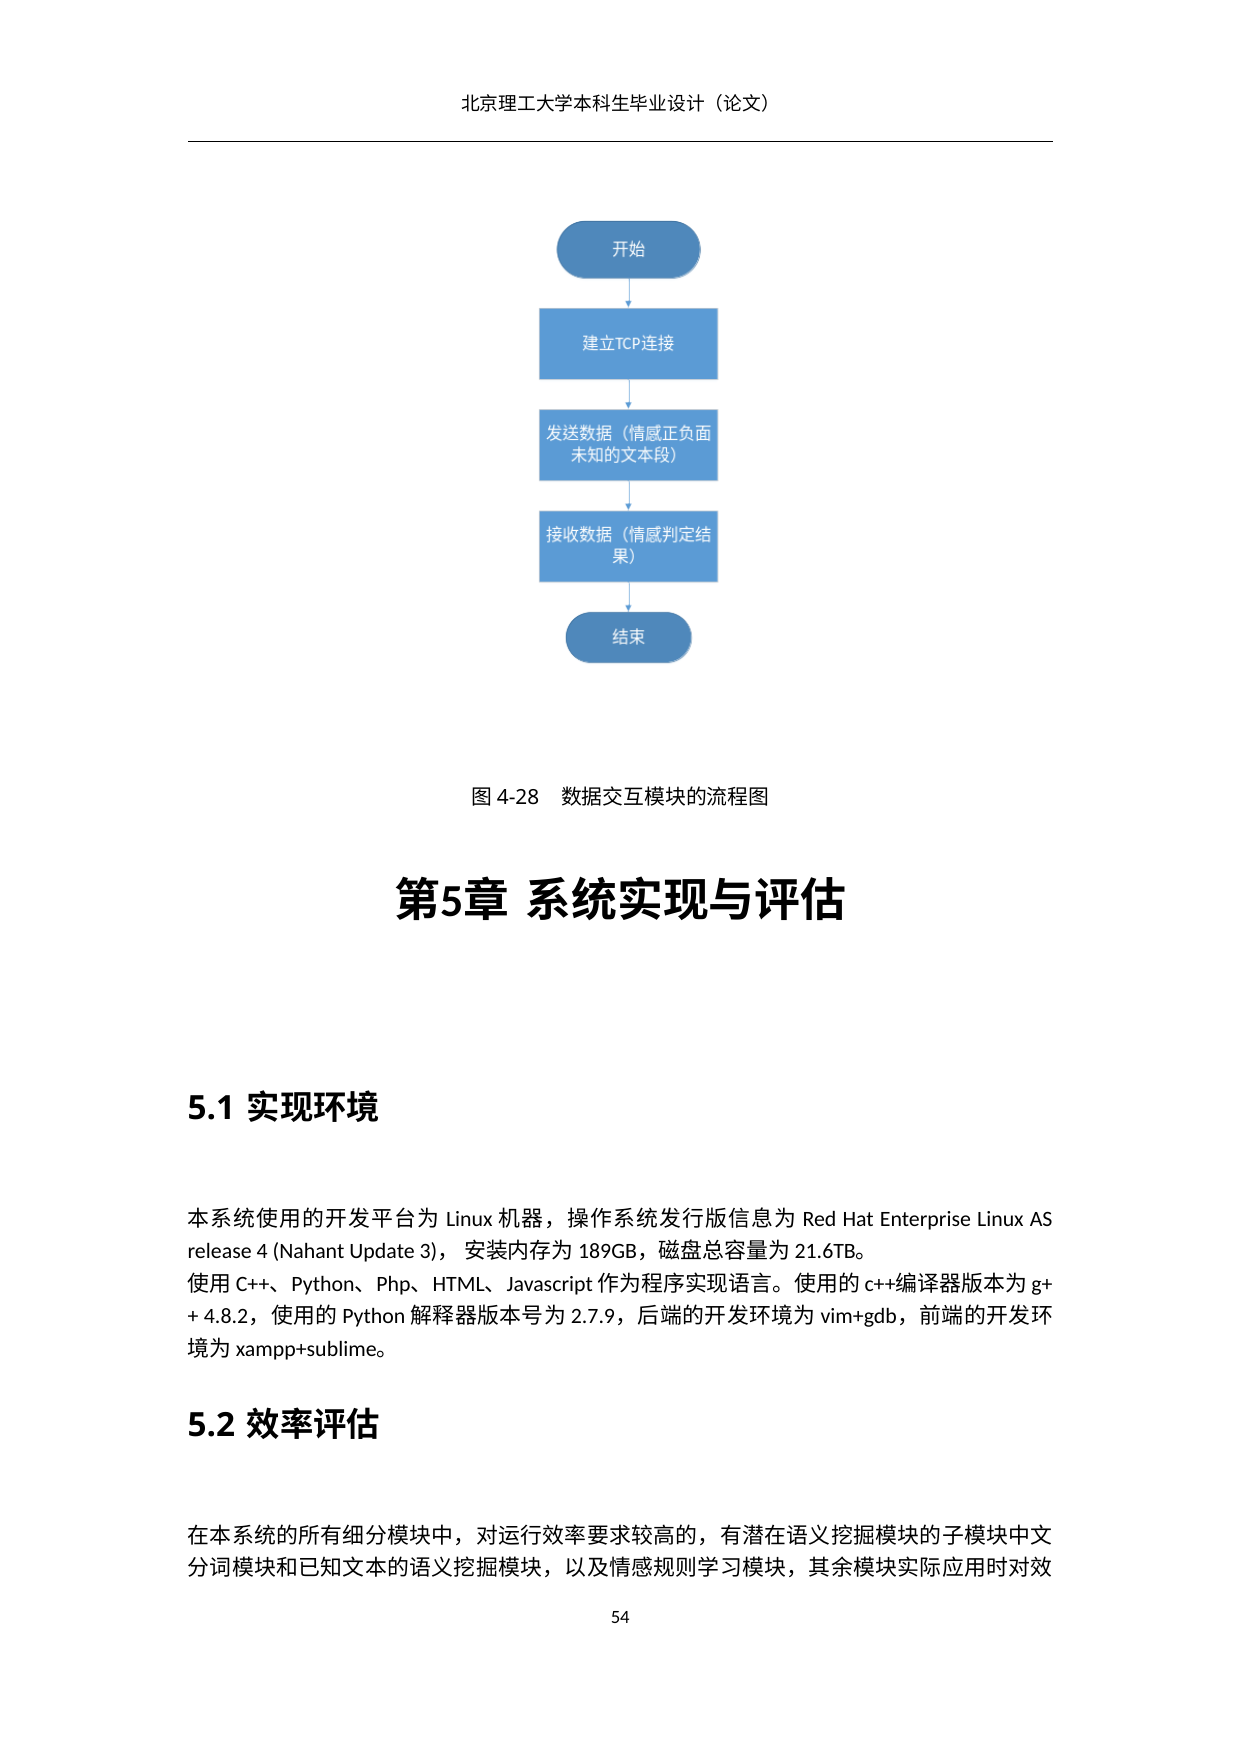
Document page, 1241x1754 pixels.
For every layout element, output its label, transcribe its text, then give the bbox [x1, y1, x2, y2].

subtitle 实现环境 [187, 1073, 1053, 1138]
subtitle 效率评估 [187, 1390, 1053, 1455]
text 使用C++、Python、Php、HTML、Javascript作为程序实现语言。使用的c++编译器版本为g++ 4.8.2，使用的Python解释器版本号为2.7.9，后端的开发环境为vim+gdb，前端的开发环境为xampp+sublime。 [187, 1265, 1053, 1363]
subtitle 系统实现与评估 [187, 847, 1053, 945]
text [187, 1517, 1053, 1582]
text 本系统使用的开发平台为Linux机器，操作系统发行版信息为Red Hat Enterprise Linux AS release 4 (Nahant Update 3)， 安装内存为189GB，磁盘总容量为21.6TB。 [187, 1200, 1053, 1265]
